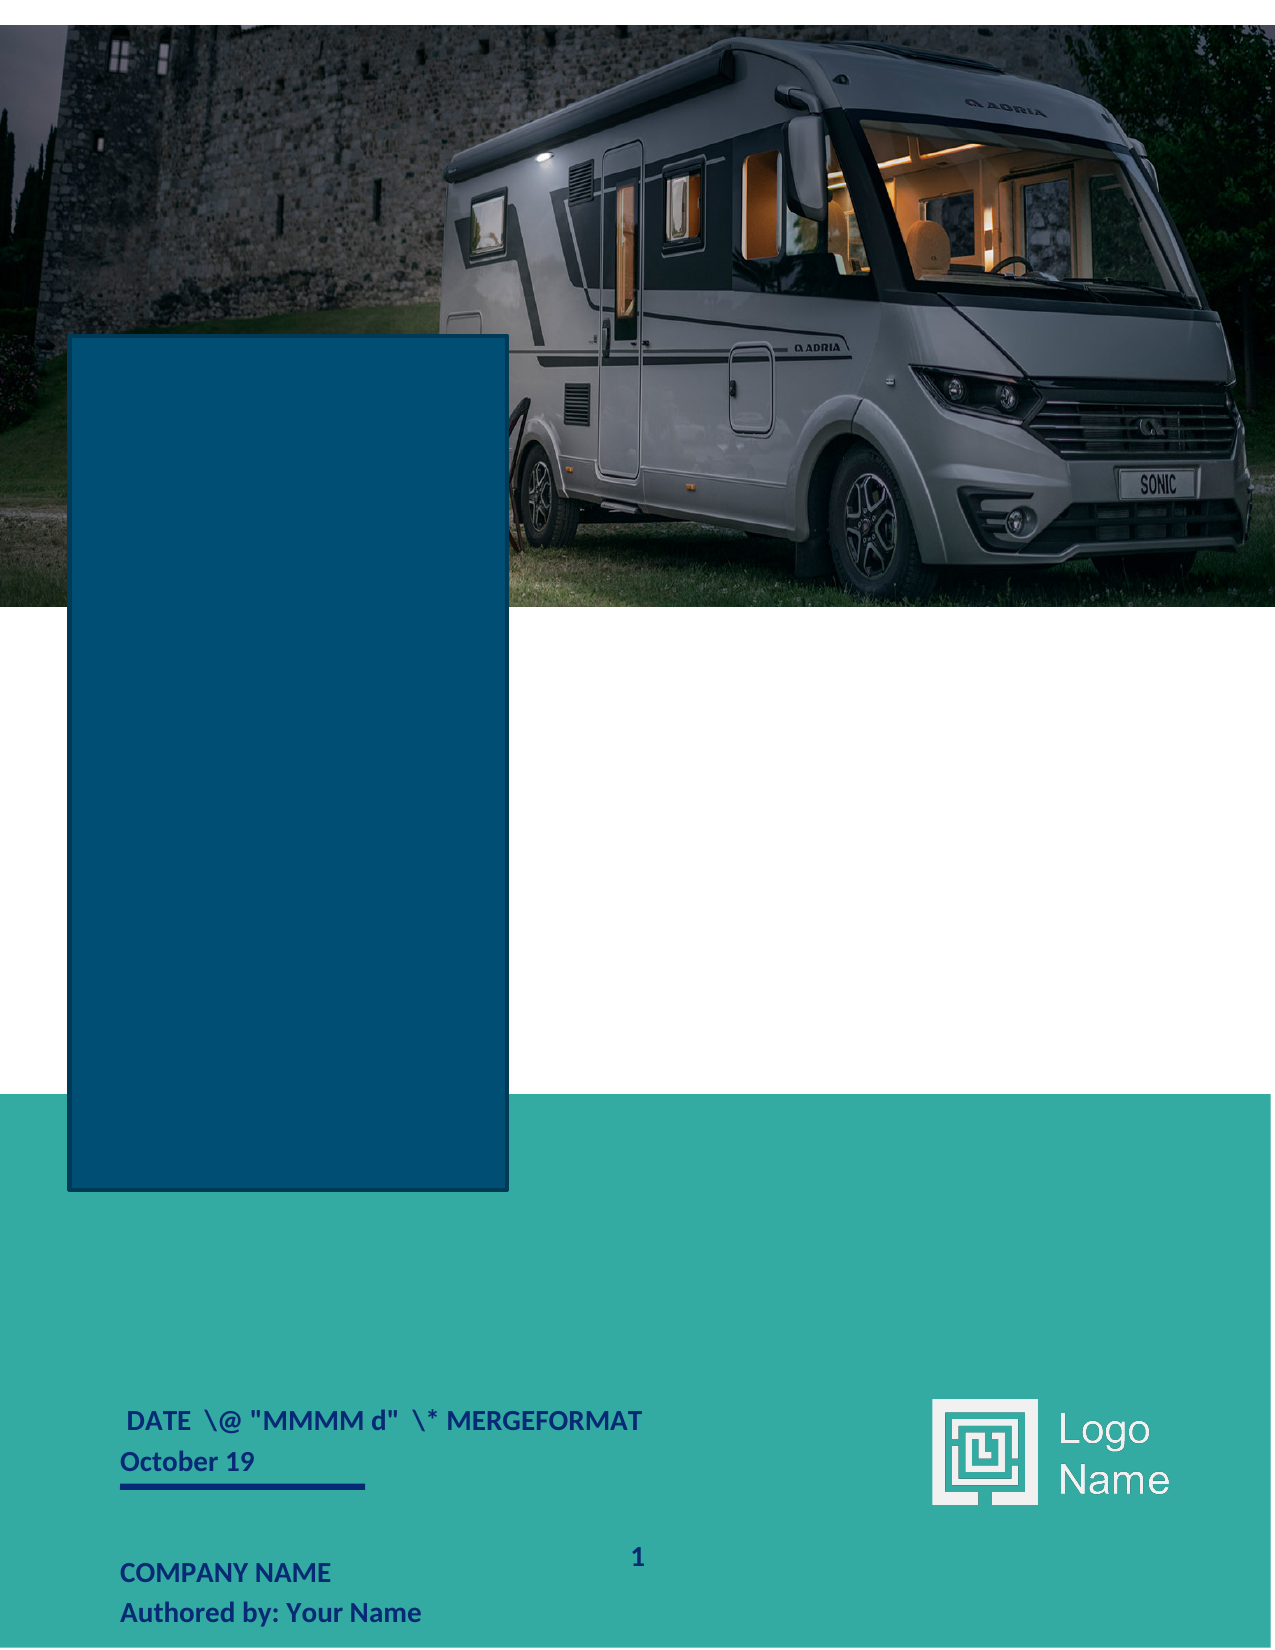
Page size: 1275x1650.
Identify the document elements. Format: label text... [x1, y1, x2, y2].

picture [932, 1399, 1176, 1505]
picture [0, 25, 1275, 607]
table_cell [120, 607, 701, 1402]
table_cell Authored by: [120, 1402, 701, 1650]
